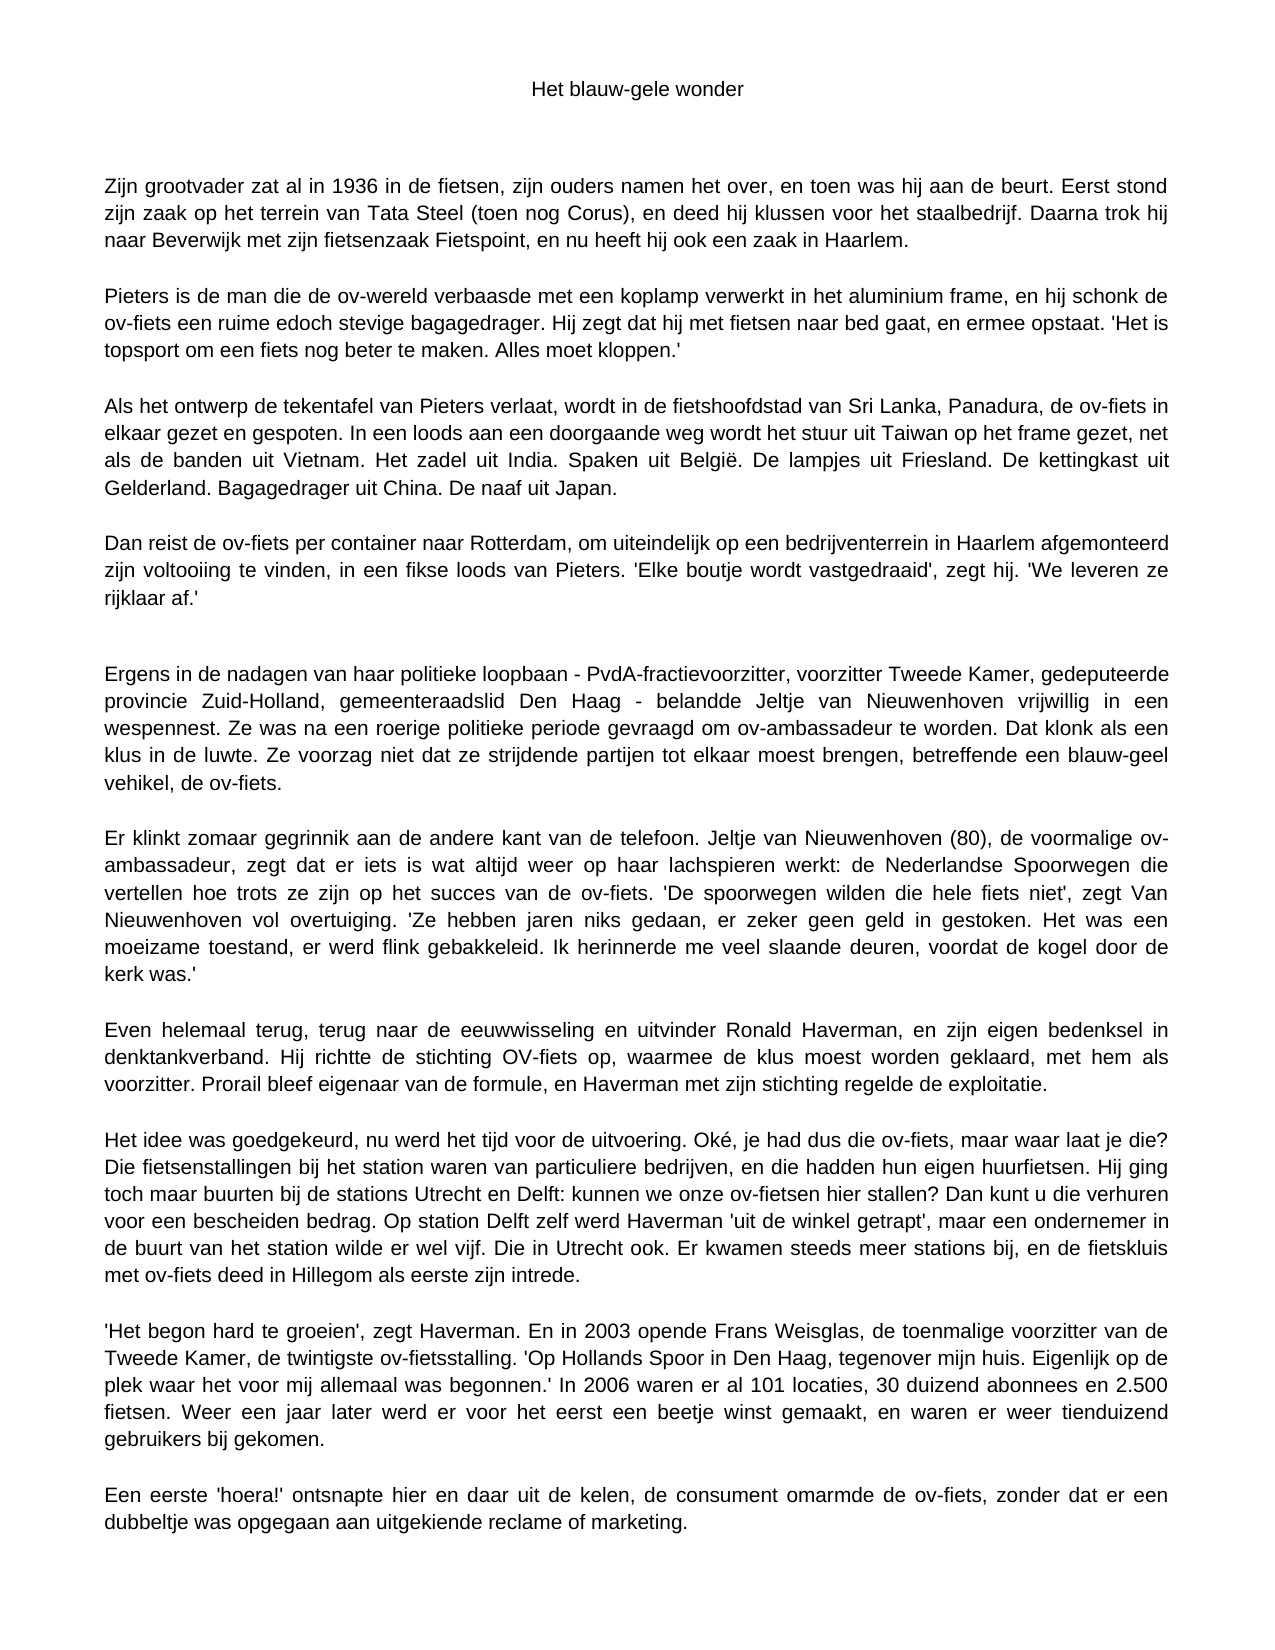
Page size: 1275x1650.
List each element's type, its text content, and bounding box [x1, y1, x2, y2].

text Er klinkt zomaar gegrinnik aan de andere kant van de telefoon. Jeltje van Nieuwenhoven (80), de voormalige ov-ambassadeur, zegt dat er iets is wat altijd weer op haar lachspieren werkt: de Nederlandse Spoorwegen die vertellen hoe trots ze zijn op het succes van de ov-fiets. 'De spoorwegen wilden die hele fiets niet', zegt Van Nieuwenhoven vol overtuiging. 'Ze hebben jaren niks gedaan, er zeker geen geld in gestoken. Het was een moeizame toestand, er werd flink gebakkeleid. Ik herinnerde me veel slaande deuren, voordat de kogel door de kerk was.' [104, 823, 1171, 986]
text Het idee was goedgekeurd, nu werd het tijd voor de uitvoering. Oké, je had dus die ov-fiets, maar waar laat je die? Die fietsenstallingen bij het station waren van particuliere bedrijven, en die hadden hun eigen huurfietsen. Hij ging toch maar buurten bij de stations Utrecht en Delft: kunnen we onze ov-fietsen hier stallen? Dan kunt u die verhuren voor een bescheiden bedrag. Op station Delft zelf werd Haverman 'uit de winkel getrapt', maar een ondernemer in de buurt van het station wilde er wel vijf. Die in Utrecht ook. Er kwamen steeds meer stations bij, en de fietskluis met ov-fiets deed in Hillegom als eerste zijn intrede. [104, 1124, 1171, 1287]
text Een eerste 'hoera!' ontsnapte hier en daar uit de kelen, de consument omarmde de ov-fiets, zonder dat er een dubbeltje was opgegaan aan uitgekiende reclame of marketing. [104, 1480, 1171, 1534]
text 'Het begon hard te groeien', zegt Haverman. En in 2003 opende Frans Weisglas, de toenmalige voorzitter van de Tweede Kamer, de twintigste ov-fietsstalling. 'Op Hollands Spoor in Den Haag, tegenover mijn huis. Eigenlijk op de plek waar het voor mij allemaal was begonnen.' In 2006 waren er al 101 locaties, 30 duizend abonnees en 2.500 fietsen. Weer een jaar later werd er voor het eerst een beetje winst gemaakt, en waren er weer tienduizend gebruikers bij gekomen. [104, 1316, 1171, 1451]
text Even helemaal terug, terug naar de eeuwwisseling en uitvinder Ronald Haverman, en zijn eigen bedenksel in denktankverband. Hij richtte de stichting OV-fiets op, waarmee de klus moest worden geklaard, met hem als voorzitter. Prorail bleef eigenaar van de formule, en Haverman met zijn stichting regelde de exploitatie. [104, 1014, 1171, 1096]
text Pieters is de man die de ov-wereld verbaasde met een koplamp verwerkt in het aluminium frame, en hij schonk de ov-fiets een ruime edoch stevige bagagedrager. Hij zegt dat hij met fietsen naar bed gaat, en ermee opstaat. 'Het is topsport om een fiets nog beter te maken. Alles moet kloppen.' [104, 281, 1171, 362]
text Zijn grootvader zat al in 1936 in de fietsen, zijn ouders namen het over, en toen was hij aan de beurt. Eerst stond zijn zaak op het terrein van Tata Steel (toen nog Corus), en deed hij klussen voor het staalbedrijf. Daarna trok hij naar Beverwijk met zijn fietsenzaak Fietspoint, en nu heeft hij ook een zaak in Haarlem. [104, 171, 1171, 252]
text Dan reist de ov-fiets per container naar Rotterdam, om uiteindelijk op een bedrijventerrein in Haarlem afgemonteerd zijn voltooiing te vinden, in een fikse loods van Pieters. 'Elke boutje wordt vastgedraaid', zegt hij. 'We leveren ze rijklaar af.' [104, 528, 1171, 609]
text Als het ontwerp de tekentafel van Pieters verlaat, wordt in de fietshoofdstad van Sri Lanka, Panadura, de ov-fiets in elkaar gezet en gespoten. In een loods aan een doorgaande weg wordt het stuur uit Taiwan op het frame gezet, net als de banden uit Vietnam. Het zadel uit India. Spaken uit België. De lampjes uit Friesland. De kettingkast uit Gelderland. Bagagedrager uit China. De naaf uit Japan. [104, 391, 1171, 499]
text Ergens in de nadagen van haar politieke loopbaan - PvdA-fractievoorzitter, voorzitter Tweede Kamer, gedeputeerde provincie Zuid-Holland, gemeenteraadslid Den Haag - belandde Jeltje van Nieuwenhoven vrijwillig in een wespennest. Ze was na een roerige politieke periode gevraagd om ov-ambassadeur te worden. Dat klonk als een klus in de luwte. Ze voorzag niet dat ze strijdende partijen tot elkaar moest brengen, betreffende een blauw-geel vehikel, de ov-fiets. [104, 659, 1171, 794]
